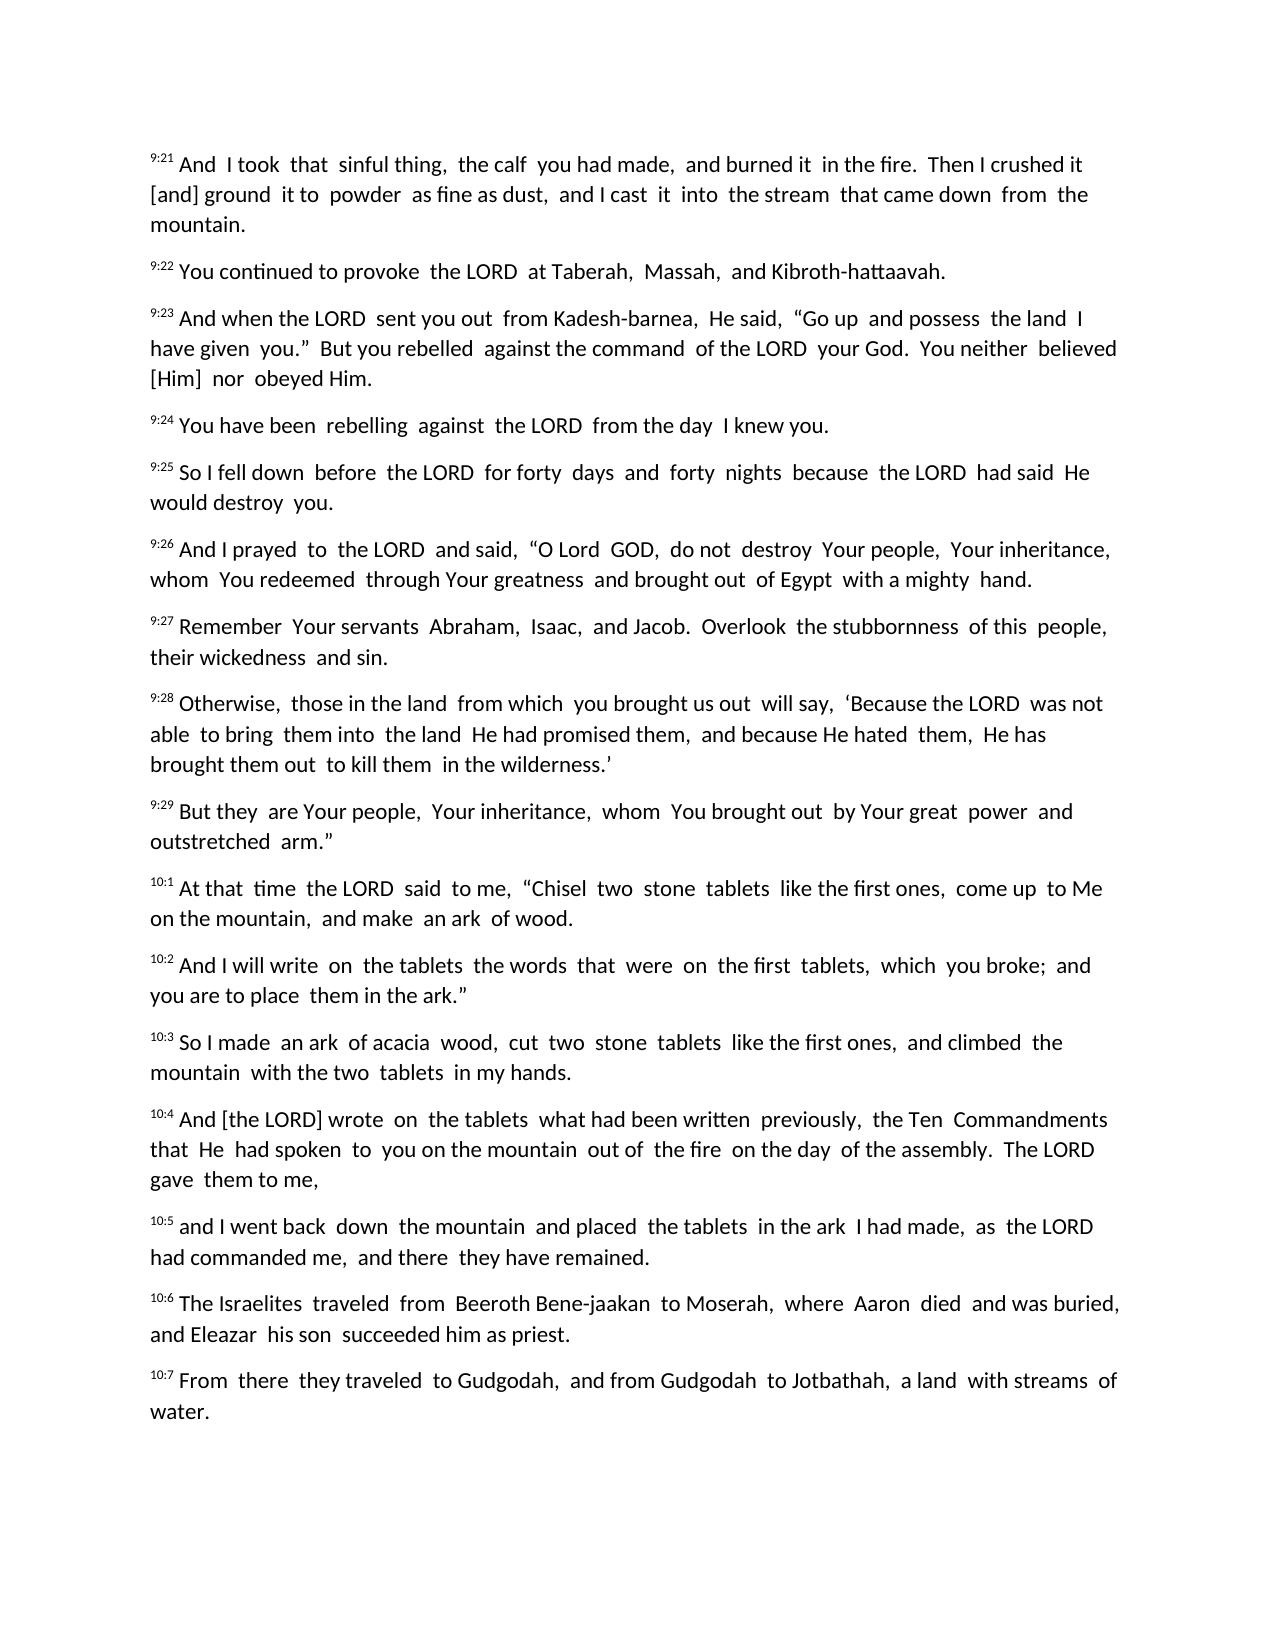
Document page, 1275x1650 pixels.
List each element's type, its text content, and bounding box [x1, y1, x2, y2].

text 9:24 You have been rebelling against the LORD from the day I knew you. [150, 411, 1125, 439]
text 9:29 But they are Your people, Your inheritance, whom You brought out by Your great power and outstretched arm.” [150, 797, 1125, 855]
text 9:26 And I prayed to the LORD and said, “O Lord GOD, do not destroy Your people, Your inheritance, whom You redeemed through Your greatness and brought out of Egypt with a mighty hand. [150, 535, 1125, 594]
text 10:6 The Israelites traveled from Beeroth Bene-jaakan to Moserah, where Aaron died and was buried, and Eleazar his son succeeded him as priest. [150, 1289, 1125, 1348]
text 9:28 Otherwise, those in the land from which you brought us out will say, ‘Because the LORD was not able to bring them into the land He had promised them, and because He hated them, He has brought them out to kill them in the wilderness.’ [150, 689, 1125, 778]
text 9:25 So I fell down before the LORD for forty days and forty nights because the LORD had said He would destroy you. [150, 458, 1125, 517]
text 9:21 And I took that sinful thing, the calf you had made, and burned it in the fire. Then I crushed it [and] ground it to powder as fine as dust, and I cast it into the stream that came down from the mountain. [150, 150, 1125, 238]
text 10:7 From there they traveled to Gudgodah, and from Gudgodah to Jotbathah, a land with streams of water. [150, 1367, 1125, 1425]
text 9:22 You continued to provoke the LORD at Taberah, Massah, and Kibroth-hattaavah. [150, 257, 1125, 285]
text 9:27 Remember Your servants Abraham, Isaac, and Jacob. Overlook the stubbornness of this people, their wickedness and sin. [150, 612, 1125, 671]
text 10:3 So I made an ark of acacia wood, cut two stone tablets like the first ones, and climbed the mountain with the two tablets in my hands. [150, 1028, 1125, 1086]
text 10:5 and I went back down the mountain and placed the tablets in the ark I had made, as the LORD had commanded me, and there they have remained. [150, 1212, 1125, 1271]
text 10:2 And I will write on the tablets the words that were on the first tablets, which you broke; and you are to place them in the ark.” [150, 951, 1125, 1009]
text 10:4 And [the LORD] wrote on the tablets what had been written previously, the Ten Commandments that He had spoken to you on the mountain out of the fire on the day of the assembly. The LORD gave them to me, [150, 1105, 1125, 1194]
text 9:23 And when the LORD sent you out from Kadesh-barnea, He said, “Go up and possess the land I have given you.” But you rebelled against the command of the LORD your God. You neither believed [Him] nor obeyed Him. [150, 304, 1125, 393]
text 10:1 At that time the LORD said to me, “Chisel two stone tablets like the first ones, come up to Me on the mountain, and make an ark of wood. [150, 874, 1125, 932]
